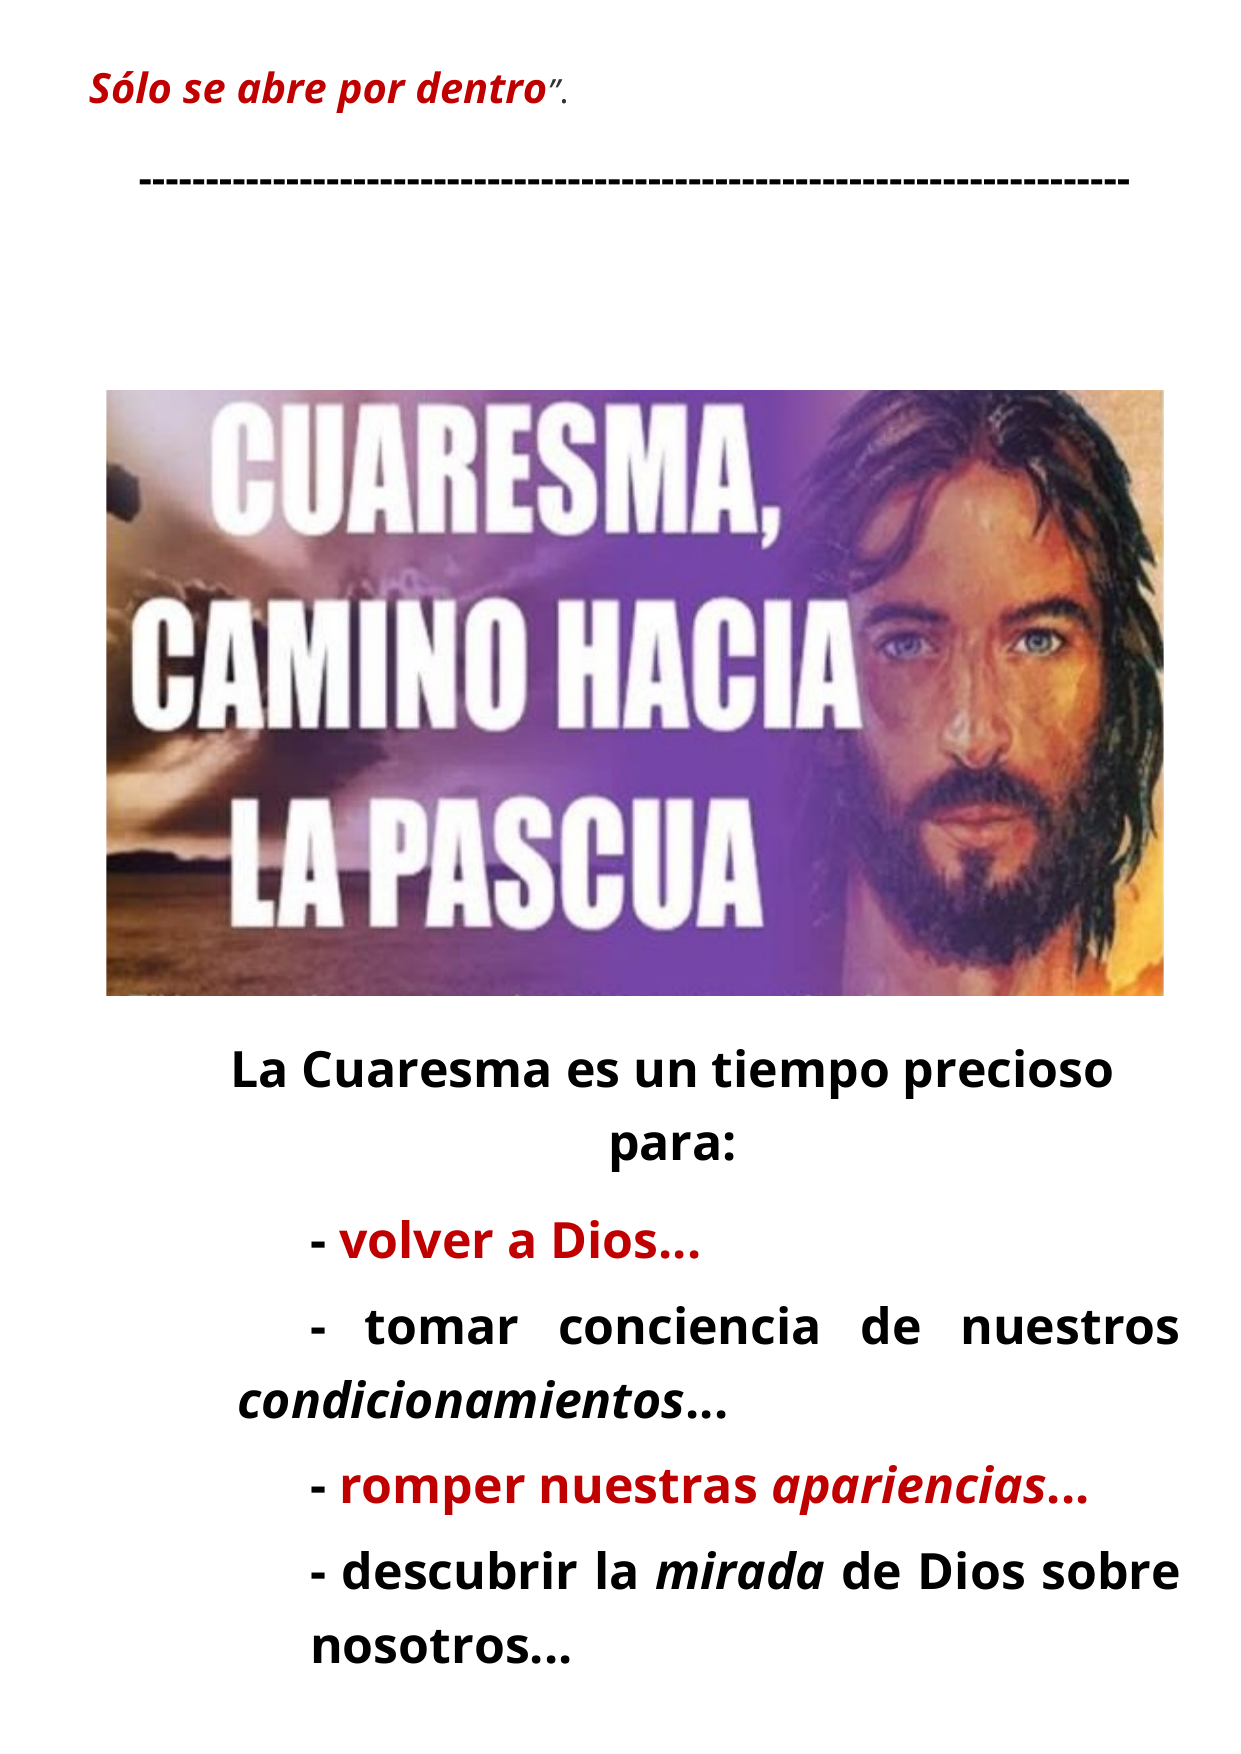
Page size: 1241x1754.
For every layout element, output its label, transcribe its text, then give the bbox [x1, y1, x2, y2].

list La Cuaresma es un tiempo precioso para: [164, 1034, 1181, 1175]
list - volver a Dios... [237, 1205, 1181, 1273]
text Sólo se abre por dentro”. [89, 59, 1181, 116]
list - descubrir la mirada de Dios sobre nosotros... [310, 1536, 1181, 1678]
text -------------------------------------------------------------------------- [89, 149, 1181, 206]
picture [106, 390, 1164, 996]
list - romper nuestras apariencias... [237, 1450, 1181, 1518]
list - tomar conciencia de nuestros condicionamientos... [237, 1291, 1181, 1433]
